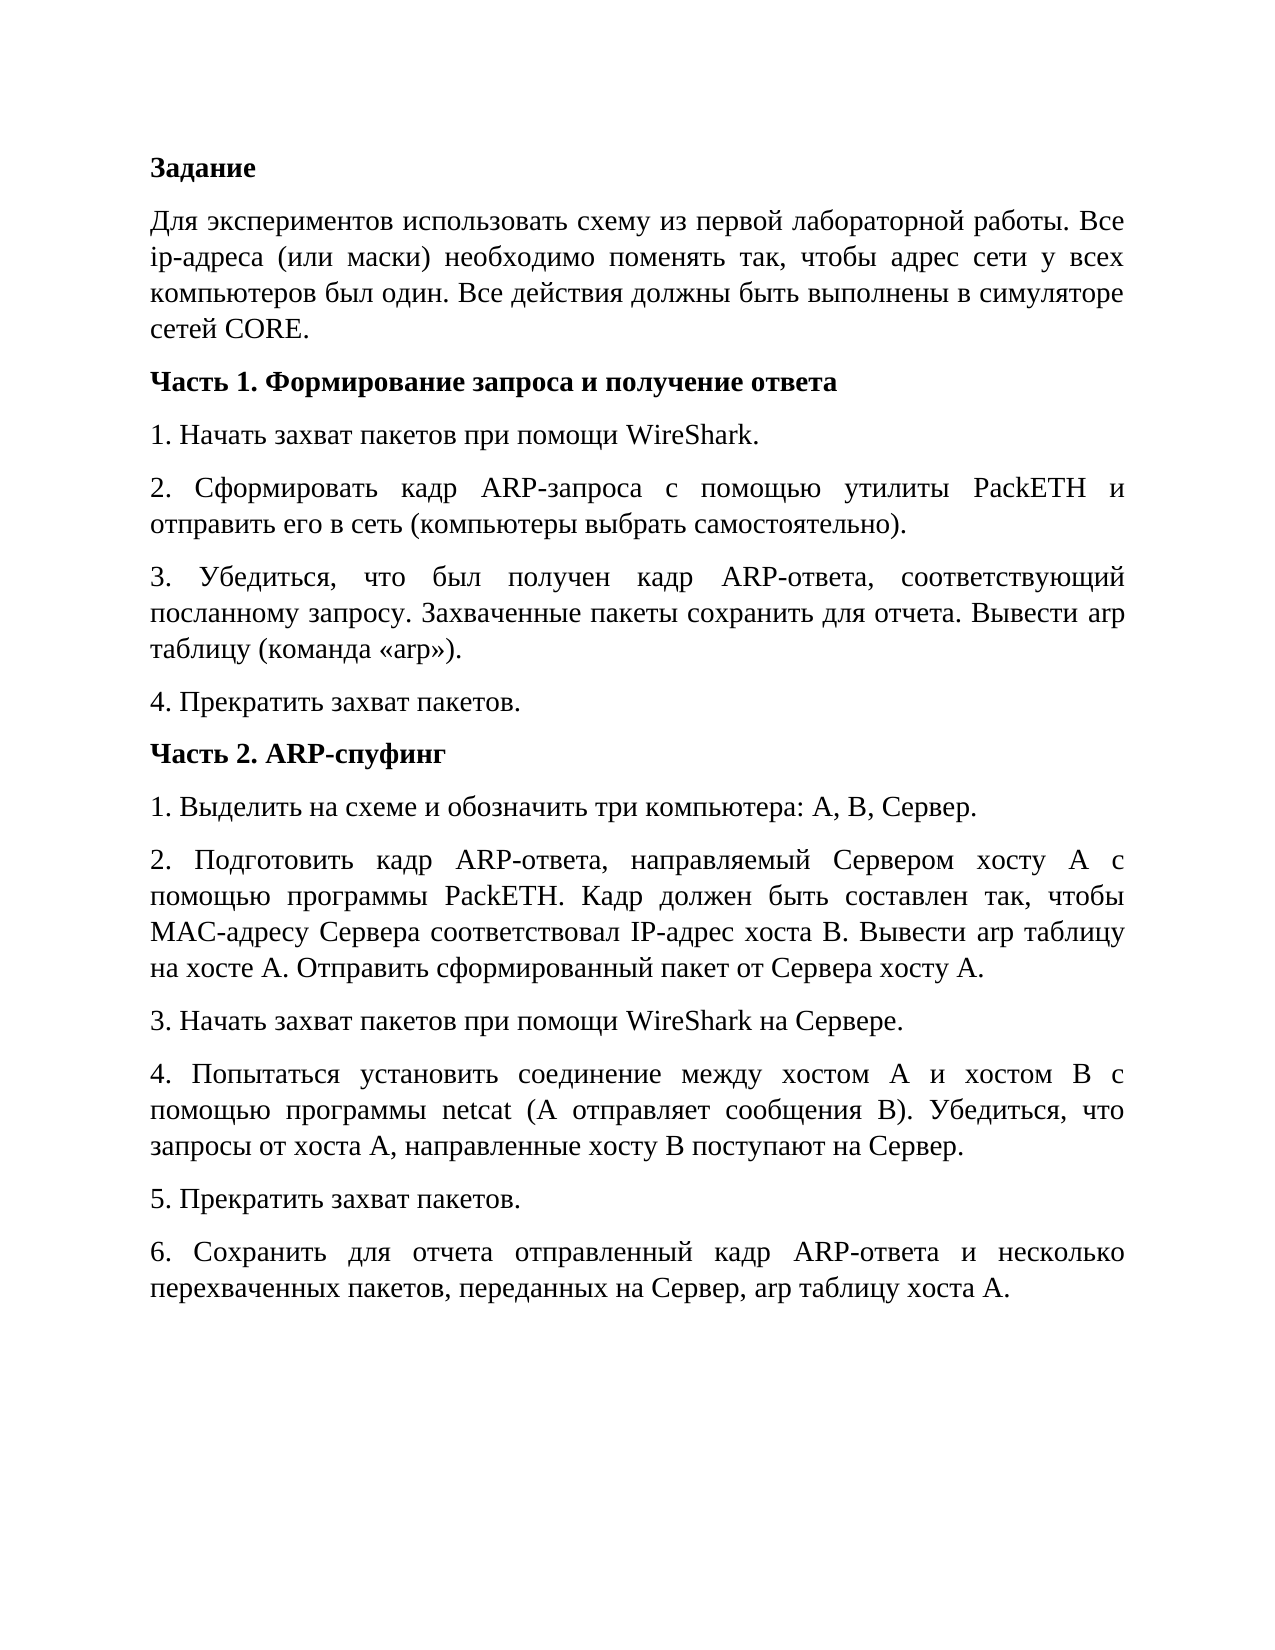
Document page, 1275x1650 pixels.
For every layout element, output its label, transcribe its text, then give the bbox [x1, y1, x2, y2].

text 5. Прекратить захват пакетов. [150, 1181, 1125, 1215]
text 6. Сохранить для отчета отправленный кадр ARP-ответа и несколько перехваченных пакетов, переданных на Сервер, arp таблицу хоста А. [150, 1234, 1125, 1304]
text 4. Попытаться установить соединение между хостом А и хостом В с помощью программы netcat (А отправляет сообщения В). Убедиться, что запросы от хоста A, направленные хосту В поступают на Сервер. [150, 1056, 1125, 1162]
text Часть 1. Формирование запроса и получение ответа [150, 364, 1125, 398]
text 1. Начать захват пакетов при помощи WireShark. [150, 417, 1125, 450]
text 1. Выделить на схеме и обозначить три компьютера: A, B, Сервер. [150, 789, 1125, 823]
text 3. Убедиться, что был получен кадр ARP-ответа, соответствующий посланному запросу. Захваченные пакеты сохранить для отчета. Вывести arp таблицу (команда «arp»). [150, 559, 1125, 664]
text 3. Начать захват пакетов при помощи WireShark на Сервере. [150, 1003, 1125, 1037]
text Для экспериментов использовать схему из первой лабораторной работы. Все ip-адреса (или маски) необходимо поменять так, чтобы адрес сети у всех компьютеров был один. Все действия должны быть выполнены в симуляторе сетей CORE. [150, 203, 1125, 345]
text Часть 2. ARP-спуфинг [150, 737, 1125, 770]
text 4. Прекратить захват пакетов. [150, 684, 1125, 717]
text 2. Подготовить кадр ARP-ответа, направляемый Сервером хосту А с помощью программы PackETH. Кадр должен быть составлен так, чтобы MAC-адресу Сервера соответствовал IP-адрес хоста В. Вывести arp таблицу на хосте А. Отправить сформированный пакет от Сервера хосту А. [150, 842, 1125, 984]
text Задание [150, 150, 1125, 183]
text 2. Сформировать кадр ARP-запроса с помощью утилиты PackETH и отправить его в сеть (компьютеры выбрать самостоятельно). [150, 470, 1125, 539]
